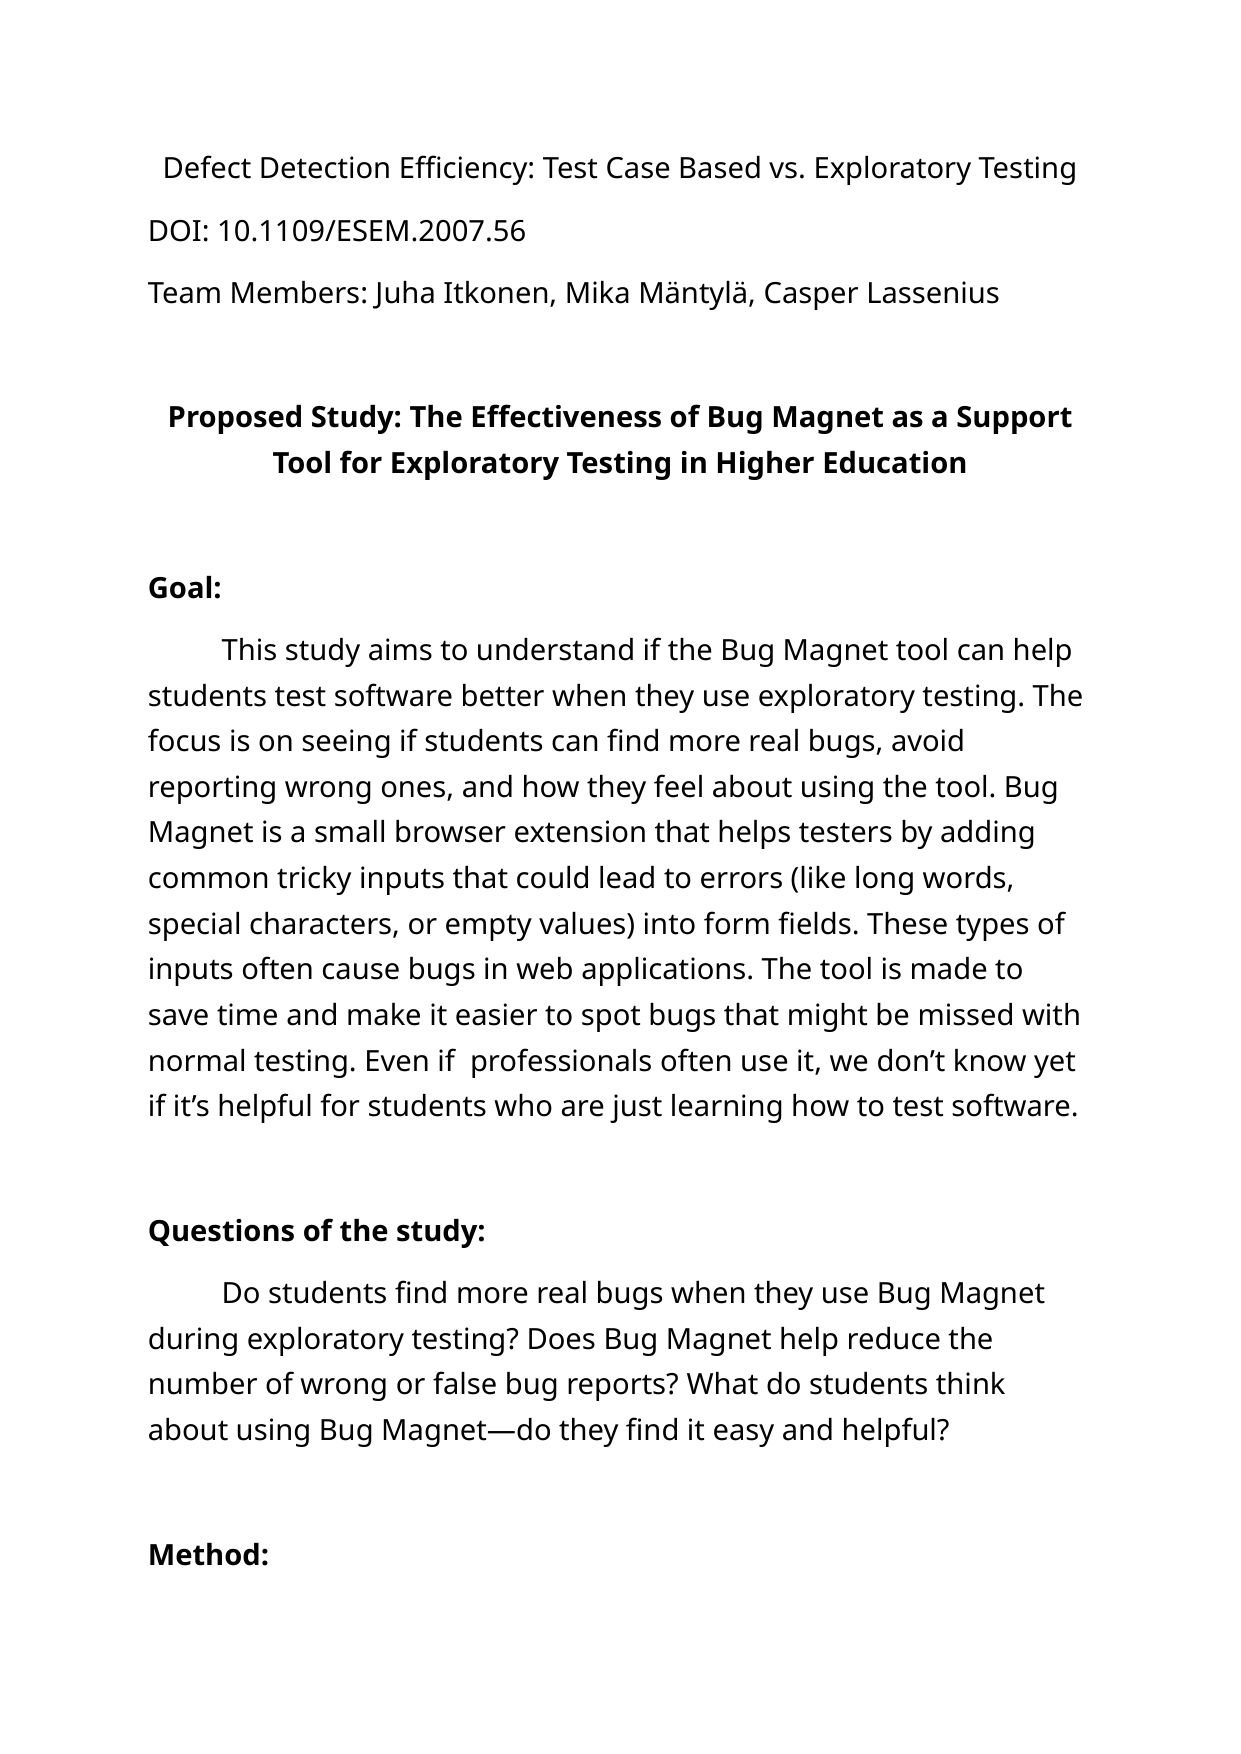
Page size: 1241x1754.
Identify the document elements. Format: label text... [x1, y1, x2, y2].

text Do students find more real bugs when they use Bug Magnet during exploratory testing? Does Bug Magnet help reduce the number of wrong or false bug reports? What do students think about using Bug Magnet—do they find it easy and helpful? [148, 1272, 1093, 1449]
text This study aims to understand if the Bug Magnet tool can help students test software better when they use exploratory testing. The focus is on seeing if students can find more real bugs, avoid reporting wrong ones, and how they feel about using the tool. Bug Magnet is a small browser extension that helps testers by adding common tricky inputs that could lead to errors (like long words, special characters, or empty values) into form fields. These types of inputs often cause bugs in web applications. The tool is made to save time and make it easier to spot bugs that might be missed with normal testing. Even if professionals often use it, we don’t know yet if it’s helpful for students who are just learning how to test software. [148, 629, 1093, 1125]
text DOI: 10.1109/ESEM.2007.56 [148, 210, 1093, 249]
text Defect Detection Efficiency: Test Case Based vs. Exploratory Testing [148, 148, 1093, 187]
text Goal: [148, 567, 1093, 607]
text Team Members: Juha Itkonen, Mika Mäntylä, Casper Lassenius [148, 272, 1093, 312]
text Method: [148, 1534, 1093, 1573]
text Questions of the study: [148, 1210, 1093, 1250]
text Proposed Study: The Effectiveness of Bug Magnet as a Support Tool for Exploratory Testing in Higher Education [148, 397, 1093, 482]
